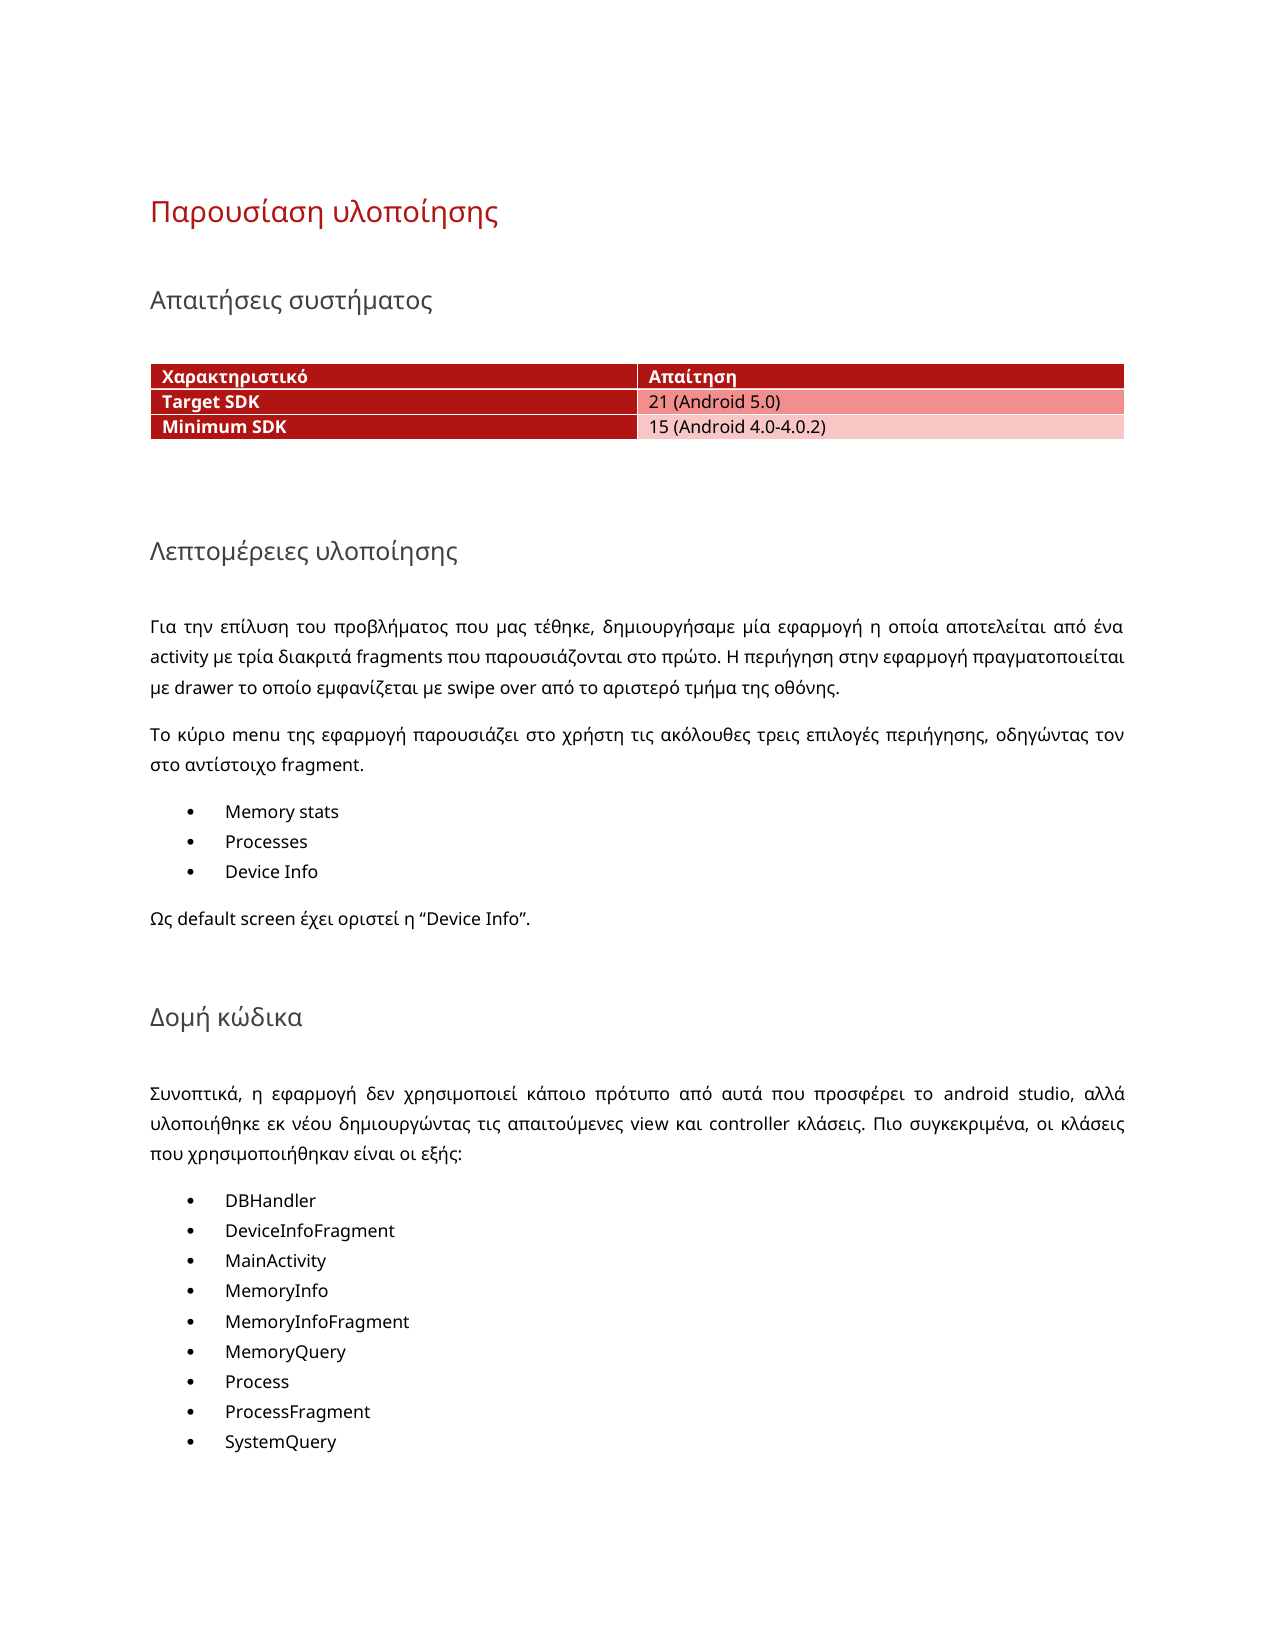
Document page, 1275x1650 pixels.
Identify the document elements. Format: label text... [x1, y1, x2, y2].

table_header Απαίτηση [638, 364, 1124, 388]
list Device Info [187, 859, 1125, 884]
text Για την επίλυση του προβλήματος που μας τέθηκε, δημιουργήσαμε μία εφαρμογή η οποία αποτελείται από ένα activity με τρία διακριτά fragments που παρουσιάζονται στο πρώτο. Η περιήγηση στην εφαρμογή πραγματοποιείται με drawer το οποίο εμφανίζεται με swipe over από το αριστερό τμήμα της οθόνης. [150, 615, 1125, 699]
subtitle Παρουσίαση υλοποίησης [150, 192, 1125, 231]
list DBHandler [187, 1188, 1125, 1212]
text Συνοπτικά, η εφαρμογή δεν χρησιμοποιεί κάποιο πρότυπο από αυτά που προσφέρει το android studio, αλλά υλοποιήθηκε εκ νέου δημιουργώντας τις απαιτούμενες view και controller κλάσεις. Πιο συγκεκριμένα, οι κλάσεις που χρησιμοποιήθηκαν είναι οι εξής: [150, 1081, 1125, 1166]
table_cell 15 (Android 4.0-4.0.2) [638, 415, 1124, 439]
text Το κύριο menu της εφαρμογή παρουσιάζει στο χρήστη τις ακόλουθες τρεις επιλογές περιήγησης, οδηγώντας τον στο αντίστοιχο fragment. [150, 722, 1125, 776]
list Process [187, 1369, 1125, 1394]
list Processes [187, 829, 1125, 853]
list Memory stats [187, 799, 1125, 823]
table_header Χαρακτηριστικό [151, 364, 637, 388]
subtitle Απαιτήσεις συστήματος [150, 282, 1125, 316]
list MemoryQuery [187, 1339, 1125, 1363]
list MainActivity [187, 1249, 1125, 1273]
list ProcessFragment [187, 1400, 1125, 1424]
list MemoryInfo [187, 1279, 1125, 1303]
table_cell Minimum SDK [151, 415, 637, 439]
subtitle Λεπτομέρειες υλοποίησης [150, 534, 1125, 568]
list MemoryInfoFragment [187, 1309, 1125, 1333]
table_cell Target SDK [151, 390, 637, 414]
list SystemQuery [187, 1430, 1125, 1454]
subtitle Δομή κώδικα [150, 1000, 1125, 1034]
table_cell 21 (Android 5.0) [638, 390, 1124, 414]
list DeviceInfoFragment [187, 1218, 1125, 1243]
text Ως default screen έχει οριστεί η “Device Info”. [150, 906, 1125, 931]
